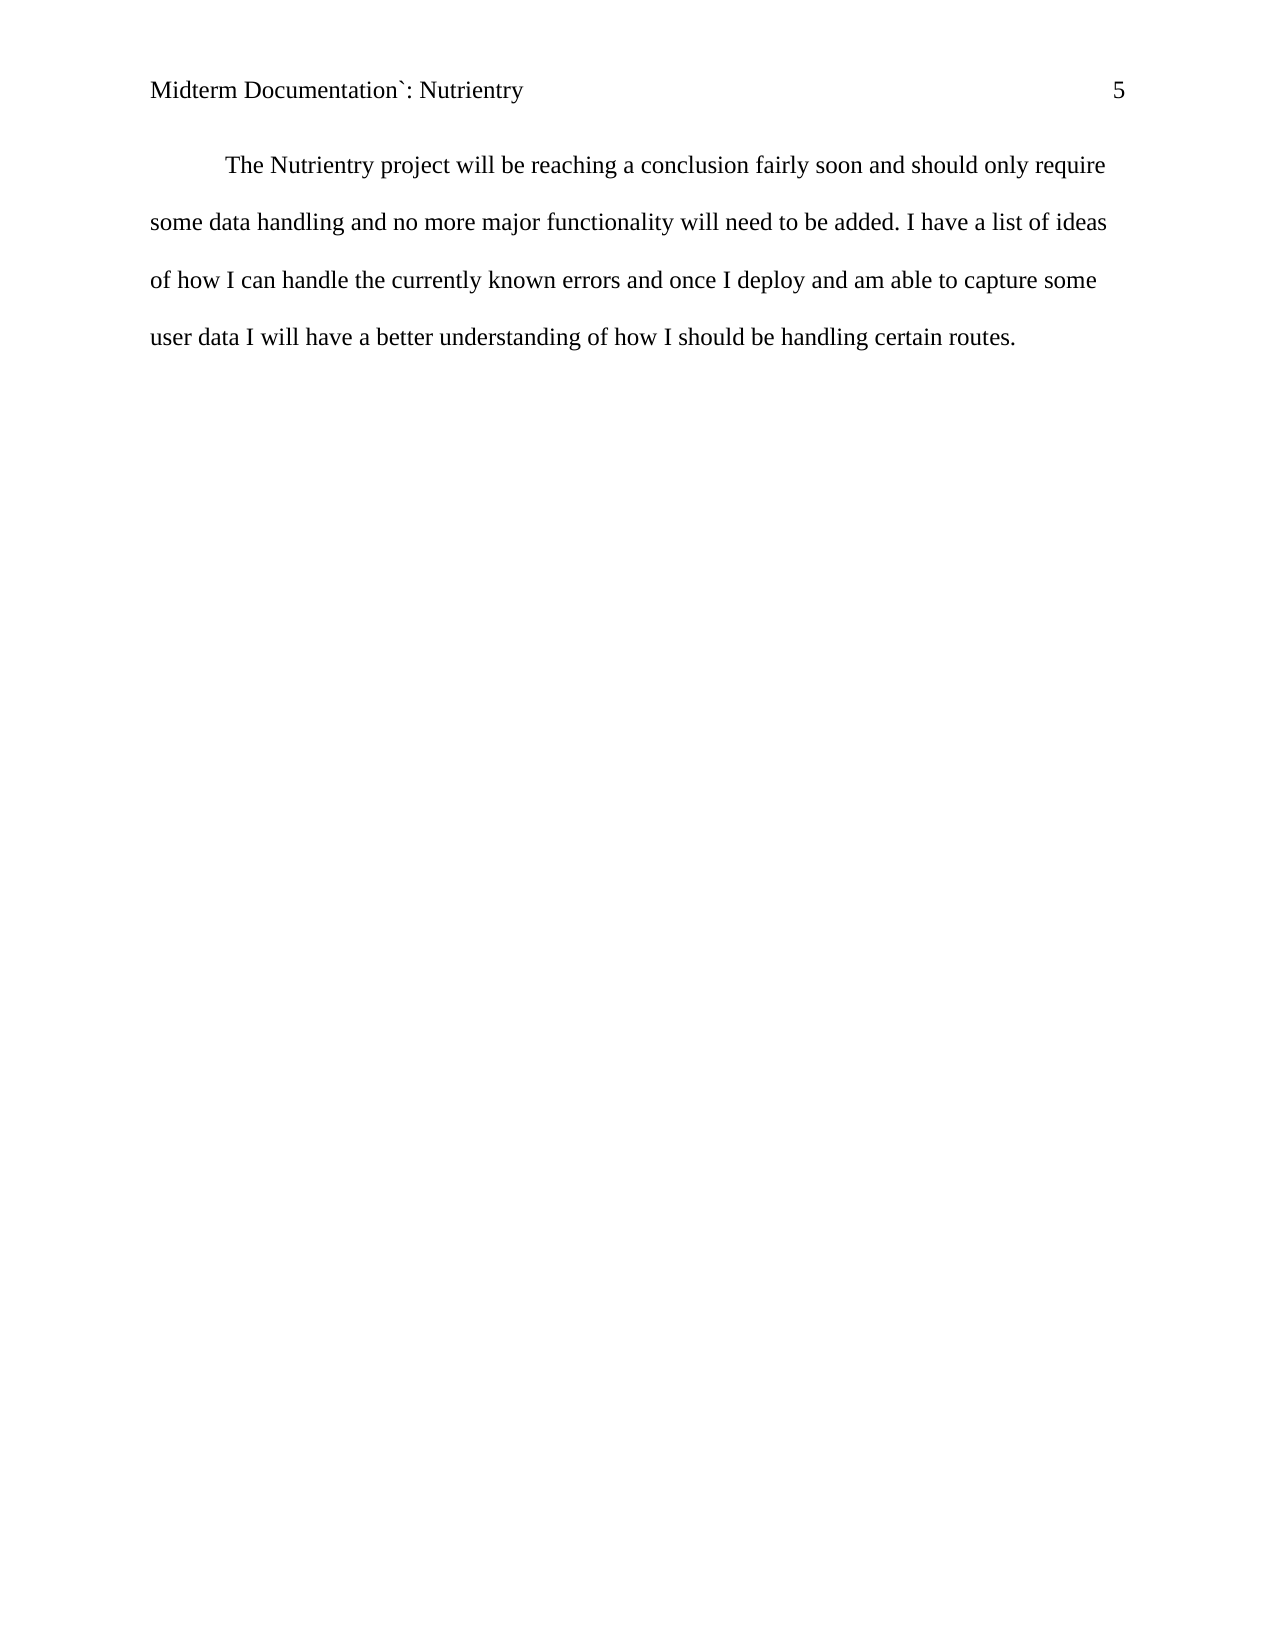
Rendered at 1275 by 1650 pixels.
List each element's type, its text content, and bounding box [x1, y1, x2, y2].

text The Nutrientry project will be reaching a conclusion fairly soon and should only require some data handling and no more major functionality will need to be added. I have a list of ideas of how I can handle the currently known errors and once I deploy and am able to capture some user data I will have a better understanding of how I should be handling certain routes. [150, 150, 1125, 351]
